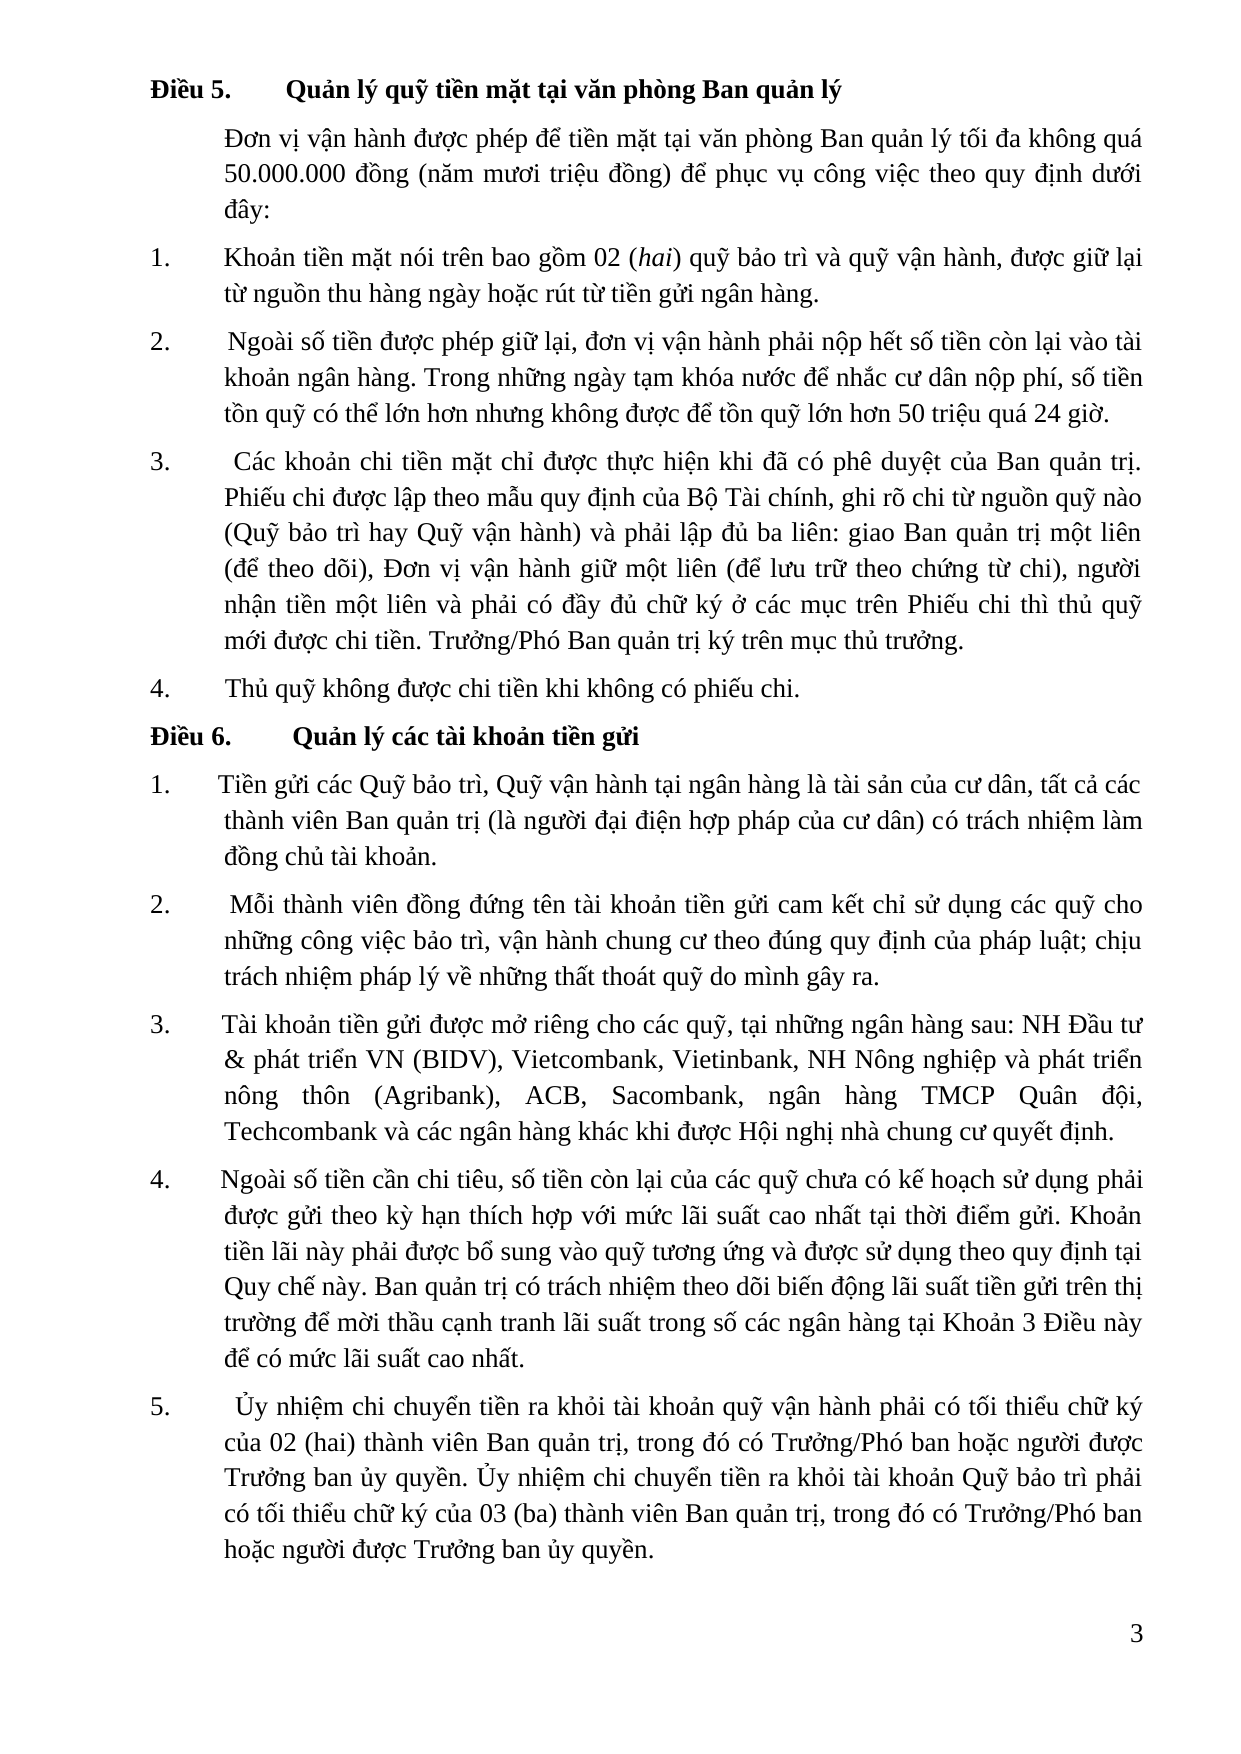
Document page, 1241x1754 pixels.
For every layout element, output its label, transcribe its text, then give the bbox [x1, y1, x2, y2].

subtitle Điều 5. Quản lý quỹ tiền mặt tại văn phòng Ban quản lý [150, 73, 1143, 105]
subtitle Điều 6. Quản lý các tài khoản tiền gửi [150, 720, 1143, 751]
text 5. Ủy nhiệm chi chuyển tiền ra khỏi tài khoản quỹ vận hành phải có tối thiểu chữ ký của 02 (hai) thành viên Ban quản trị, trong đó có Trưởng/Phó ban hoặc người được Trưởng ban ủy quyền. Ủy nhiệm chi chuyển tiền ra khỏi tài khoản Quỹ bảo trì phải có tối thiểu chữ ký của 03 (ba) thành viên Ban quản trị, trong đó có Trưởng/Phó ban hoặc người được Trưởng ban ủy quyền. [150, 1390, 1143, 1564]
text 4. Ngoài số tiền cần chi tiêu, số tiền còn lại của các quỹ chưa có kế hoạch sử dụng phải được gửi theo kỳ hạn thích hợp với mức lãi suất cao nhất tại thời điểm gửi. Khoản tiền lãi này phải được bổ sung vào quỹ tương ứng và được sử dụng theo quy định tại Quy chế này. Ban quản trị có trách nhiệm theo dõi biến động lãi suất tiền gửi trên thị trường để mời thầu cạnh tranh lãi suất trong số các ngân hàng tại Khoản 3 Điều này để có mức lãi suất cao nhất. [150, 1163, 1143, 1373]
text Đơn vị vận hành được phép để tiền mặt tại văn phòng Ban quản lý tối đa không quá 50.000.000 đồng (năm mươi triệu đồng) để phục vụ công việc theo quy định dưới đây: [224, 122, 1143, 224]
text 3. Tài khoản tiền gửi được mở riêng cho các quỹ, tại những ngân hàng sau: NH Đầu tư & phát triển VN (BIDV), Vietcombank, Vietinbank, NH Nông nghiệp và phát triển nông thôn (Agribank), ACB, Sacombank, ngân hàng TMCP Quân đội, Techcombank và các ngân hàng khác khi được Hội nghị nhà chung cư quyết định. [150, 1008, 1143, 1146]
text 1. Khoản tiền mặt nói trên bao gồm 02 (hai) quỹ bảo trì và quỹ vận hành, được giữ lại từ nguồn thu hàng ngày hoặc rút từ tiền gửi ngân hàng. [150, 241, 1143, 308]
text 2. Ngoài số tiền được phép giữ lại, đơn vị vận hành phải nộp hết số tiền còn lại vào tài khoản ngân hàng. Trong những ngày tạm khóa nước để nhắc cư dân nộp phí, số tiền tồn quỹ có thể lớn hơn nhưng không được để tồn quỹ lớn hơn 50 triệu quá 24 giờ. [150, 325, 1143, 428]
text 4. Thủ quỹ không được chi tiền khi không có phiếu chi. [150, 672, 1143, 703]
text 2. Mỗi thành viên đồng đứng tên tài khoản tiền gửi cam kết chỉ sử dụng các quỹ cho những công việc bảo trì, vận hành chung cư theo đúng quy định của pháp luật; chịu trách nhiệm pháp lý về những thất thoát quỹ do mình gây ra. [150, 888, 1143, 991]
text 1. Tiền gửi các Quỹ bảo trì, Quỹ vận hành tại ngân hàng là tài sản của cư dân, tất cả các thành viên Ban quản trị (là người đại điện hợp pháp của cư dân) có trách nhiệm làm đồng chủ tài khoản. [150, 768, 1143, 871]
text 3. Các khoản chi tiền mặt chỉ được thực hiện khi đã có phê duyệt của Ban quản trị. Phiếu chi được lập theo mẫu quy định của Bộ Tài chính, ghi rõ chi từ nguồn quỹ nào (Quỹ bảo trì hay Quỹ vận hành) và phải lập đủ ba liên: giao Ban quản trị một liên (để theo dõi), Đơn vị vận hành giữ một liên (để lưu trữ theo chứng từ chi), người nhận tiền một liên và phải có đầy đủ chữ ký ở các mục trên Phiếu chi thì thủ quỹ mới được chi tiền. Trưởng/Phó Ban quản trị ký trên mục thủ trưởng. [150, 445, 1143, 655]
